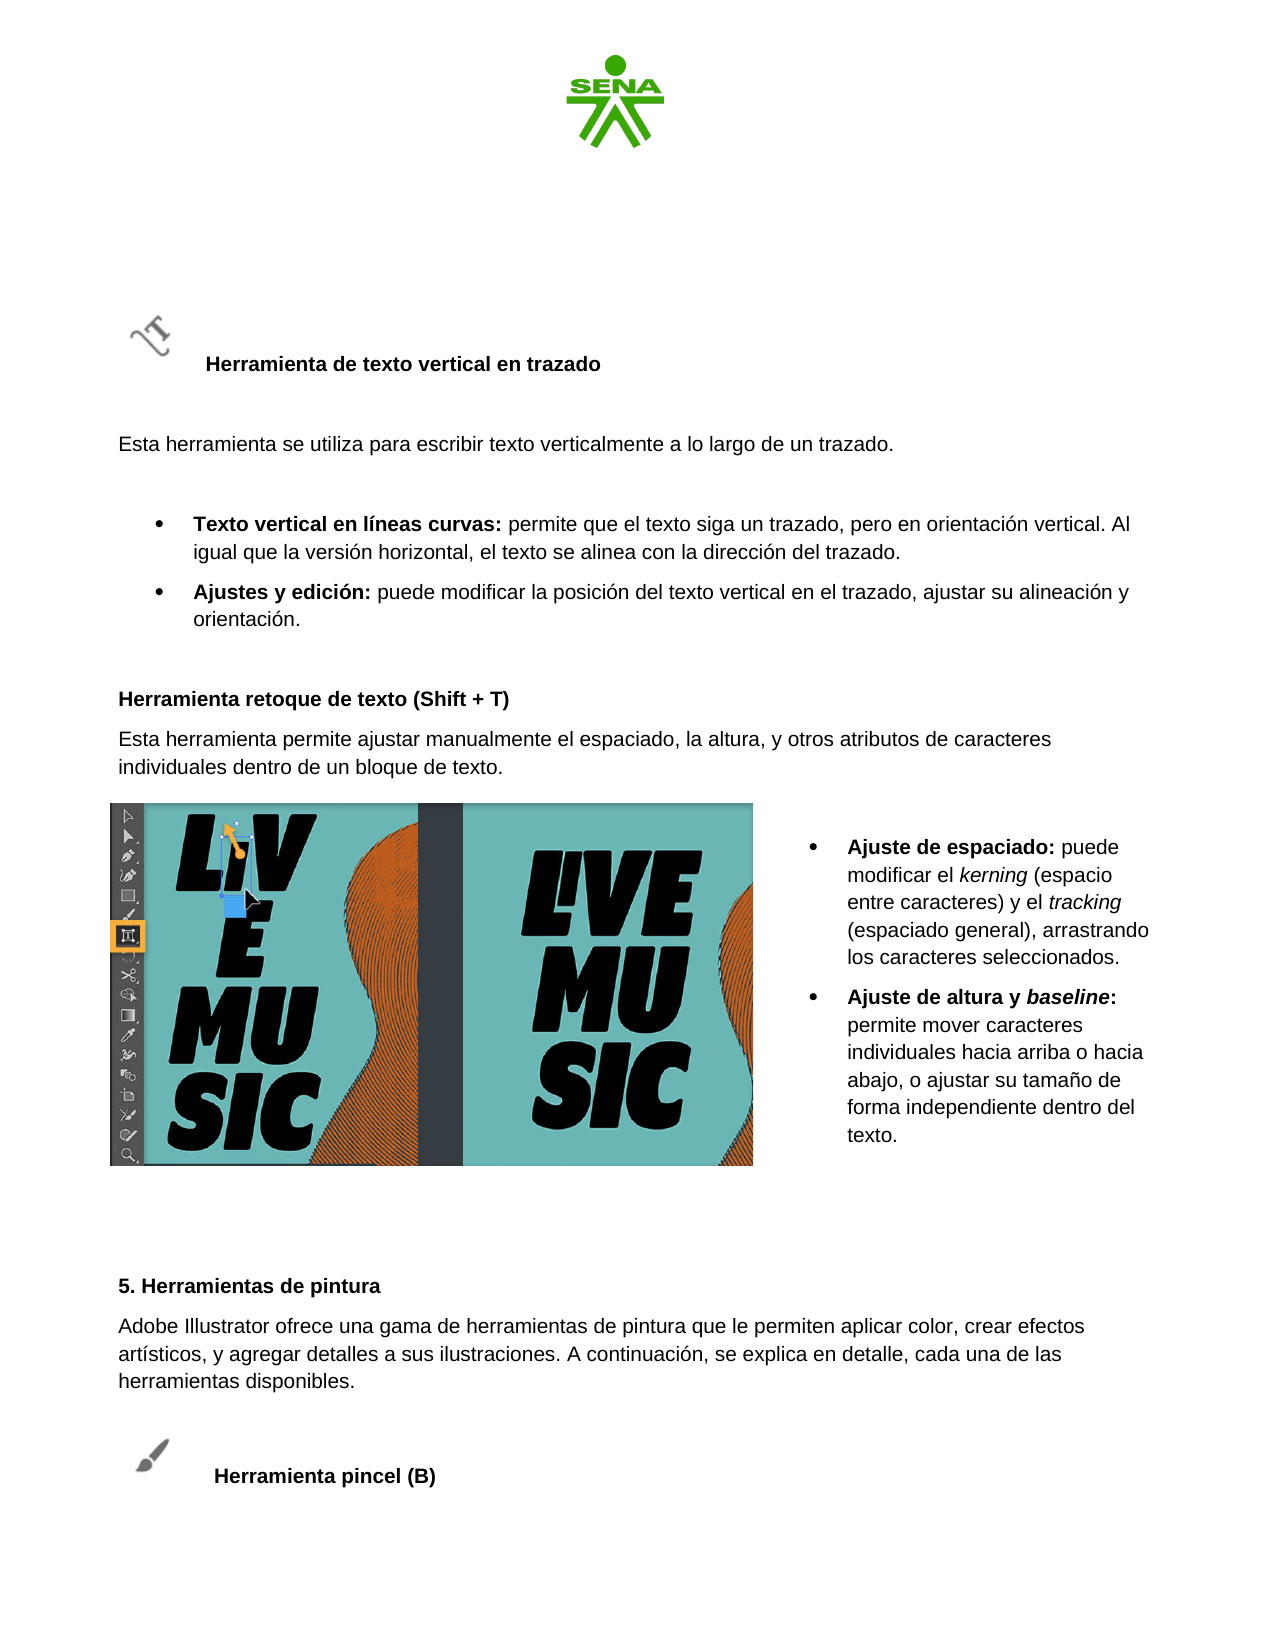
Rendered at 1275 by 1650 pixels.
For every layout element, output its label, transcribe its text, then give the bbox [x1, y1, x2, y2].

text Esta herramienta se utiliza para escribir texto verticalmente a lo largo de un trazado. [118, 432, 1157, 456]
list Ajuste de altura y baseline: permite mover caracteres individuales hacia arriba o hacia abajo, o ajustar su tamaño de forma independiente dentro del texto. [754, 985, 1157, 1146]
text Esta herramienta permite ajustar manualmente el espaciado, la altura, y otros atributos de caracteres individuales dentro de un bloque de texto. [118, 727, 1157, 779]
list Texto vertical en líneas curvas: permite que el texto siga un trazado, pero en orientación vertical. Al igual que la versión horizontal, el texto se alinea con la dirección del trazado. [156, 512, 1157, 564]
picture [110, 803, 754, 1166]
text Herramienta pincel (B) [118, 1464, 1157, 1488]
picture [566, 55, 664, 148]
list Ajuste de espaciado: puede modificar el kerning (espacio entre caracteres) y el tracking (espaciado general), arrastrando los caracteres seleccionados. [754, 835, 1157, 969]
picture [110, 1418, 195, 1479]
text Herramienta de texto vertical en trazado [118, 352, 1157, 376]
list Ajustes y edición: puede modificar la posición del texto vertical en el trazado, ajustar su alineación y orientación. [156, 580, 1157, 631]
text Herramienta retoque de texto (Shift + T) [118, 687, 1157, 711]
picture [118, 303, 187, 370]
text 5. Herramientas de pintura [118, 1274, 1157, 1298]
text Adobe Illustrator ofrece una gama de herramientas de pintura que le permiten aplicar color, crear efectos artísticos, y agregar detalles a sus ilustraciones. A continuación, se explica en detalle, cada una de las herramientas disponibles. [118, 1314, 1157, 1393]
